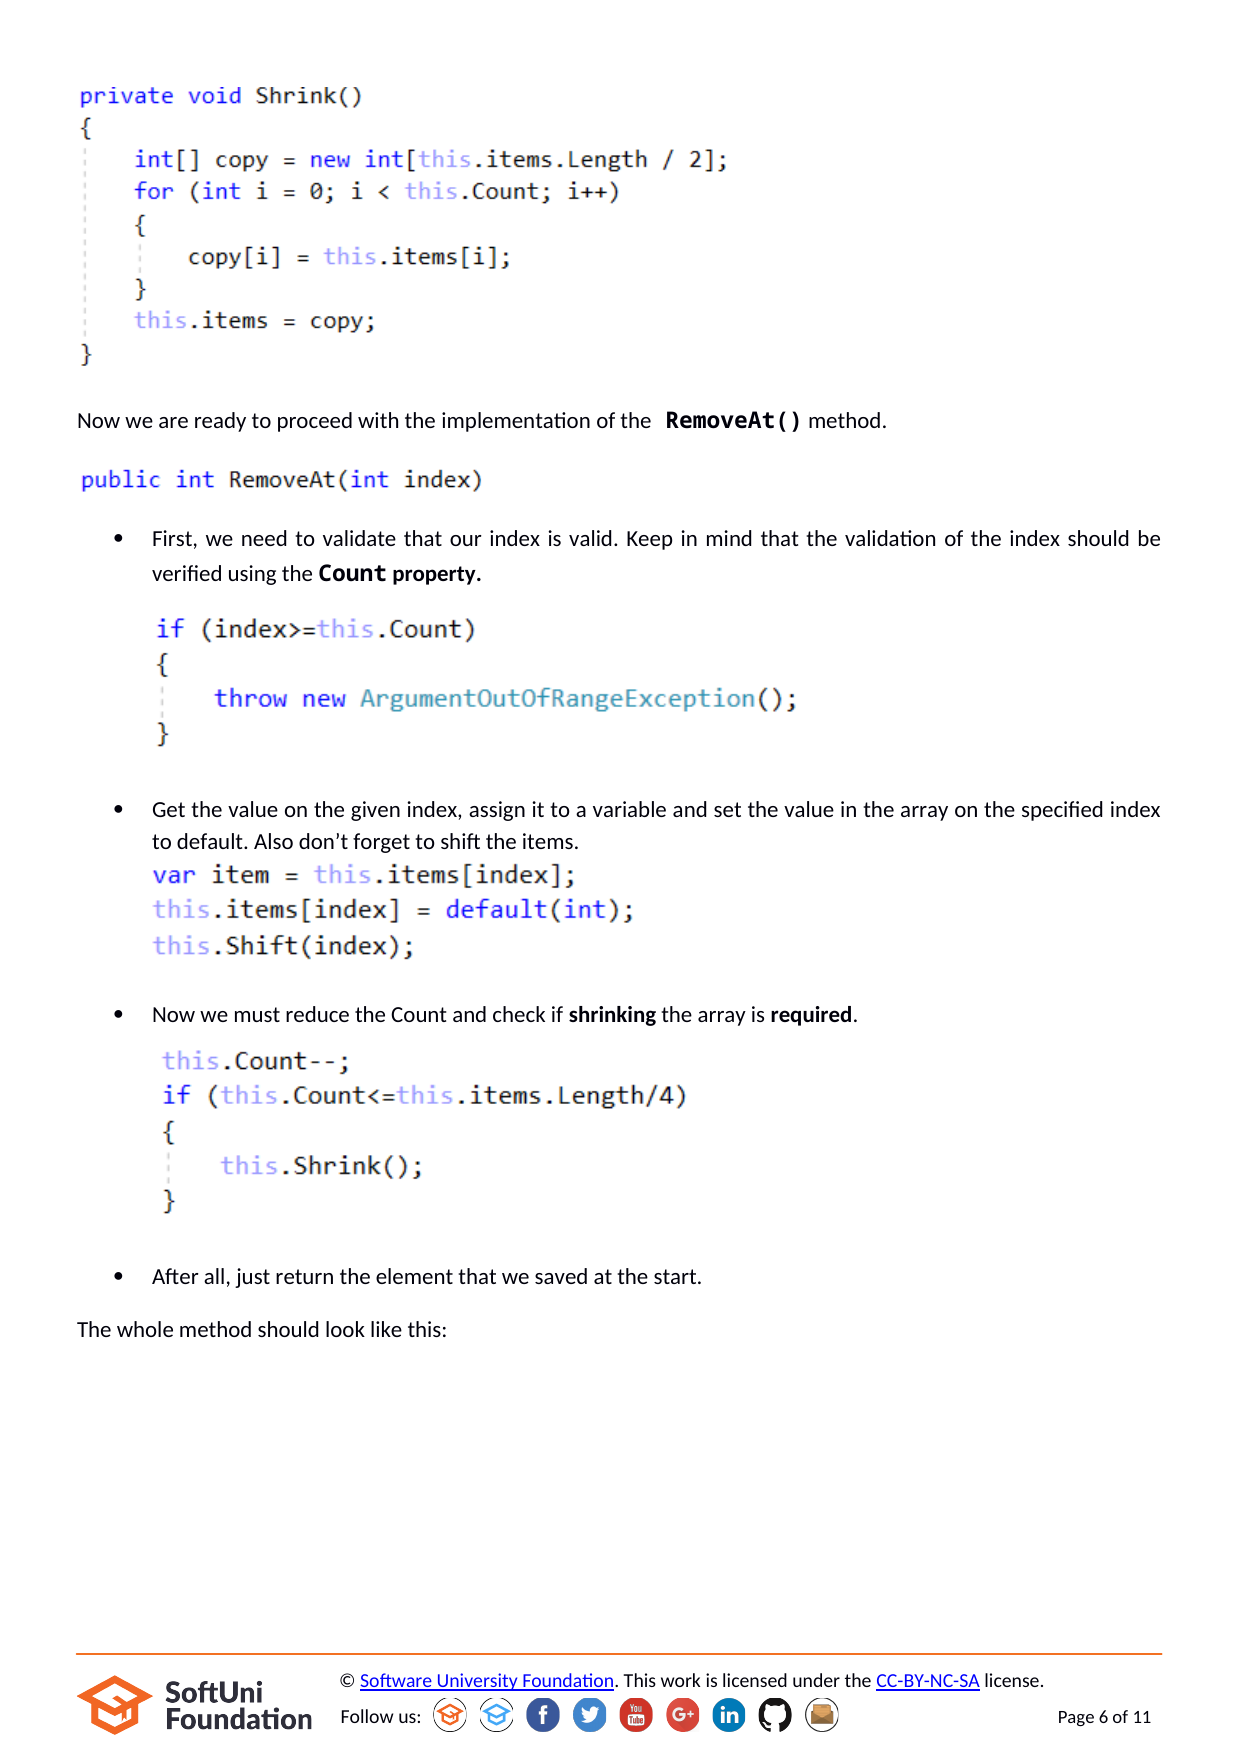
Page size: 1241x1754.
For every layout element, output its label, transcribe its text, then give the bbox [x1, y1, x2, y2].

picture [76, 1675, 312, 1735]
picture [151, 859, 648, 964]
picture [76, 87, 735, 379]
picture [758, 1698, 792, 1732]
text The whole method should look like this: [77, 1315, 1163, 1343]
picture [712, 1722, 722, 1732]
picture [736, 1698, 746, 1708]
picture [151, 1032, 705, 1226]
picture [480, 1698, 513, 1732]
picture [736, 1722, 746, 1732]
picture [76, 460, 493, 499]
picture [805, 1698, 839, 1732]
picture [666, 1698, 700, 1732]
picture [526, 1698, 560, 1732]
picture [151, 592, 816, 759]
list Get the value on the given index, assign it to a variable and set the value in the array on the specified index to default. Also don’t forget to shift the items. [114, 795, 1163, 855]
picture [573, 1698, 607, 1732]
list Now we must reduce the Count and check if shrinking the array is required. [114, 1000, 1163, 1028]
text Now we are ready to proceed with the implementation of the RemoveAt() method. [77, 404, 1163, 435]
picture [433, 1698, 467, 1732]
picture [619, 1698, 653, 1732]
list After all, just return the element that we saved at the start. [114, 1262, 1163, 1290]
picture [727, 1712, 738, 1722]
list First, we need to validate that our index is valid. Keep in mind that the validation of the index should be verified using the Count property. [114, 524, 1163, 588]
picture [712, 1698, 722, 1708]
